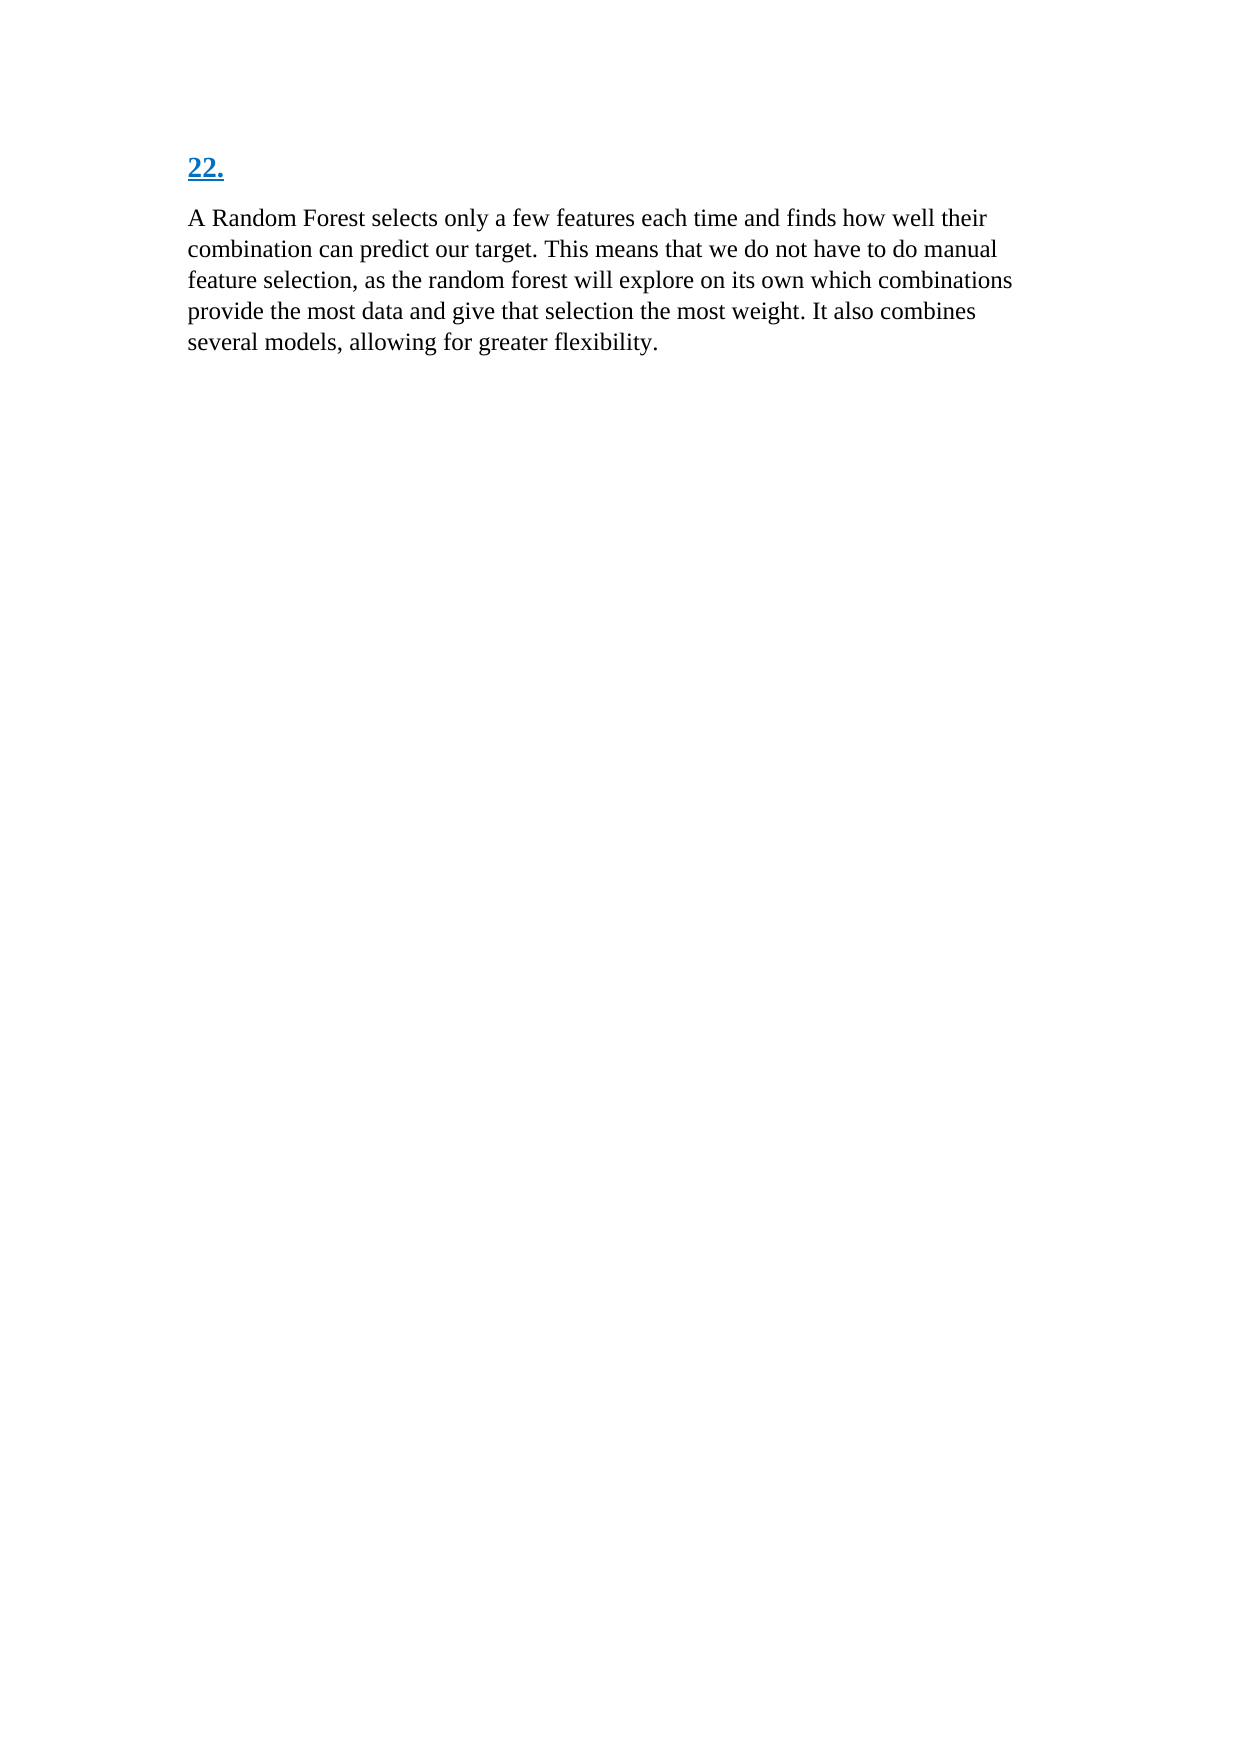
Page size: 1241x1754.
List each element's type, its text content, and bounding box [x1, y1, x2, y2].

text A Random Forest selects only a few features each time and finds how well their combination can predict our target. This means that we do not have to do manual feature selection, as the random forest will explore on its own which combinations provide the most data and give that selection the most weight. It also combines several models, allowing for greater flexibility. [187, 203, 1053, 356]
text 22. [187, 150, 1053, 183]
